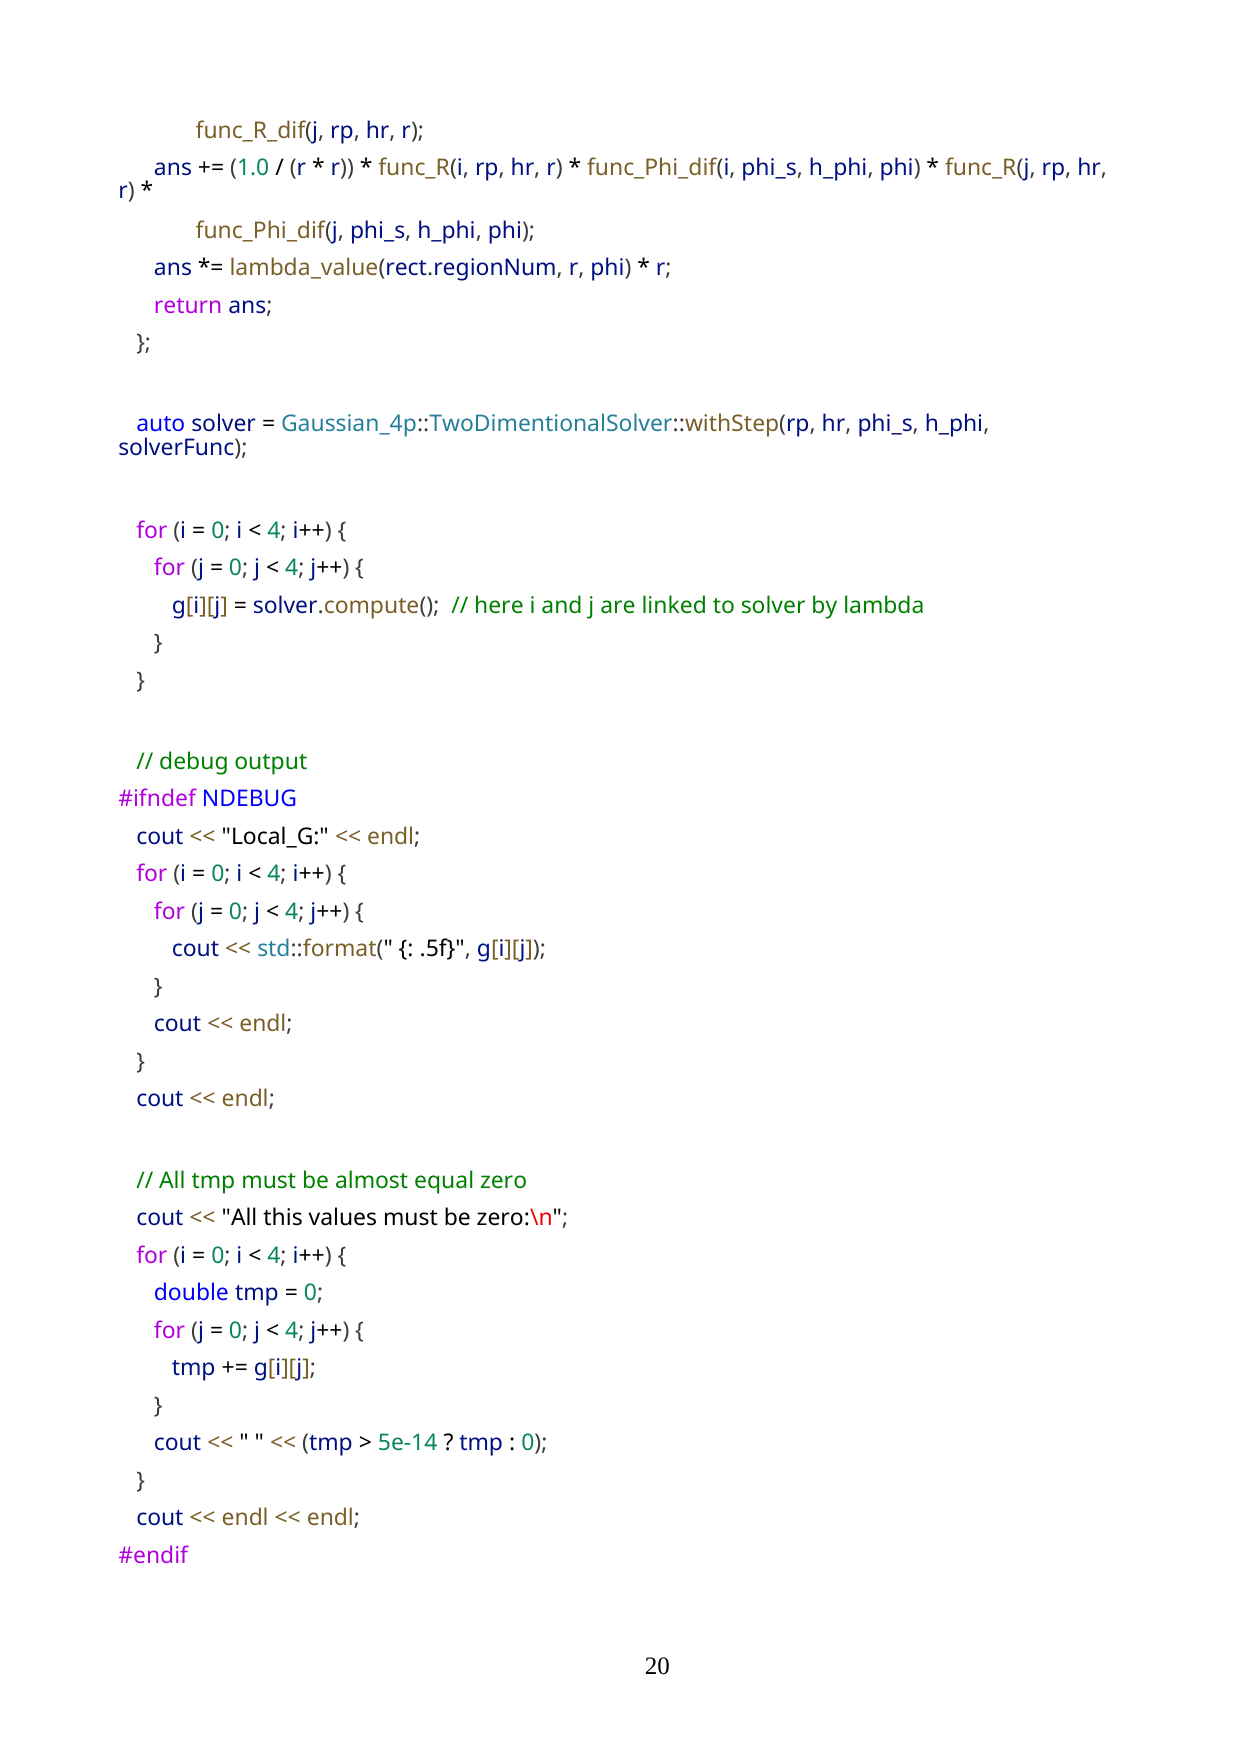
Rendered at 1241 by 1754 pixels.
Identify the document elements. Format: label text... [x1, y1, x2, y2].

text for (i = 0; i < 4; i++) { [118, 862, 1122, 887]
text double tmp = 0; [118, 1281, 1122, 1306]
text } [118, 974, 1122, 999]
text }; [118, 331, 1122, 356]
text } [118, 1468, 1122, 1493]
text for (i = 0; i < 4; i++) { [118, 1243, 1122, 1268]
text ans *= lambda_value(rect.regionNum, r, phi) * r; [118, 256, 1122, 281]
text // All tmp must be almost equal zero [118, 1168, 1122, 1193]
text g[i][j] = solver.compute(); // here i and j are linked to solver by lambda [118, 593, 1122, 618]
text #ifndef NDEBUG [118, 787, 1122, 812]
text func_Phi_dif(j, phi_s, h_phi, phi); [118, 218, 1122, 243]
text return ans; [118, 293, 1122, 318]
text } [118, 1393, 1122, 1418]
text // debug output [118, 749, 1122, 774]
text cout << "All this values must be zero:\n"; [118, 1206, 1122, 1231]
text cout << "Local_G:" << endl; [118, 824, 1122, 849]
text } [118, 668, 1122, 693]
text for (j = 0; j < 4; j++) { [118, 899, 1122, 924]
text for (j = 0; j < 4; j++) { [118, 556, 1122, 581]
text tmp += g[i][j]; [118, 1356, 1122, 1381]
text func_R_dif(j, rp, hr, r); [118, 118, 1122, 143]
text cout << std::format(" {: .5f}", g[i][j]); [118, 937, 1122, 962]
text ans += (1.0 / (r * r)) * func_R(i, rp, hr, r) * func_Phi_dif(i, phi_s, h_phi, phi) * func_R(j, rp, hr, r) * [118, 156, 1122, 206]
text } [118, 631, 1122, 656]
text cout << endl << endl; [118, 1506, 1122, 1531]
text auto solver = Gaussian_4p::TwoDimentionalSolver::withStep(rp, hr, phi_s, h_phi, solverFunc); [118, 412, 1122, 462]
text cout << endl; [118, 1012, 1122, 1037]
text #endif [118, 1543, 1122, 1568]
text for (i = 0; i < 4; i++) { [118, 518, 1122, 543]
text } [118, 1049, 1122, 1074]
text for (j = 0; j < 4; j++) { [118, 1318, 1122, 1343]
text cout << " " << (tmp > 5e-14 ? tmp : 0); [118, 1431, 1122, 1456]
text cout << endl; [118, 1087, 1122, 1112]
